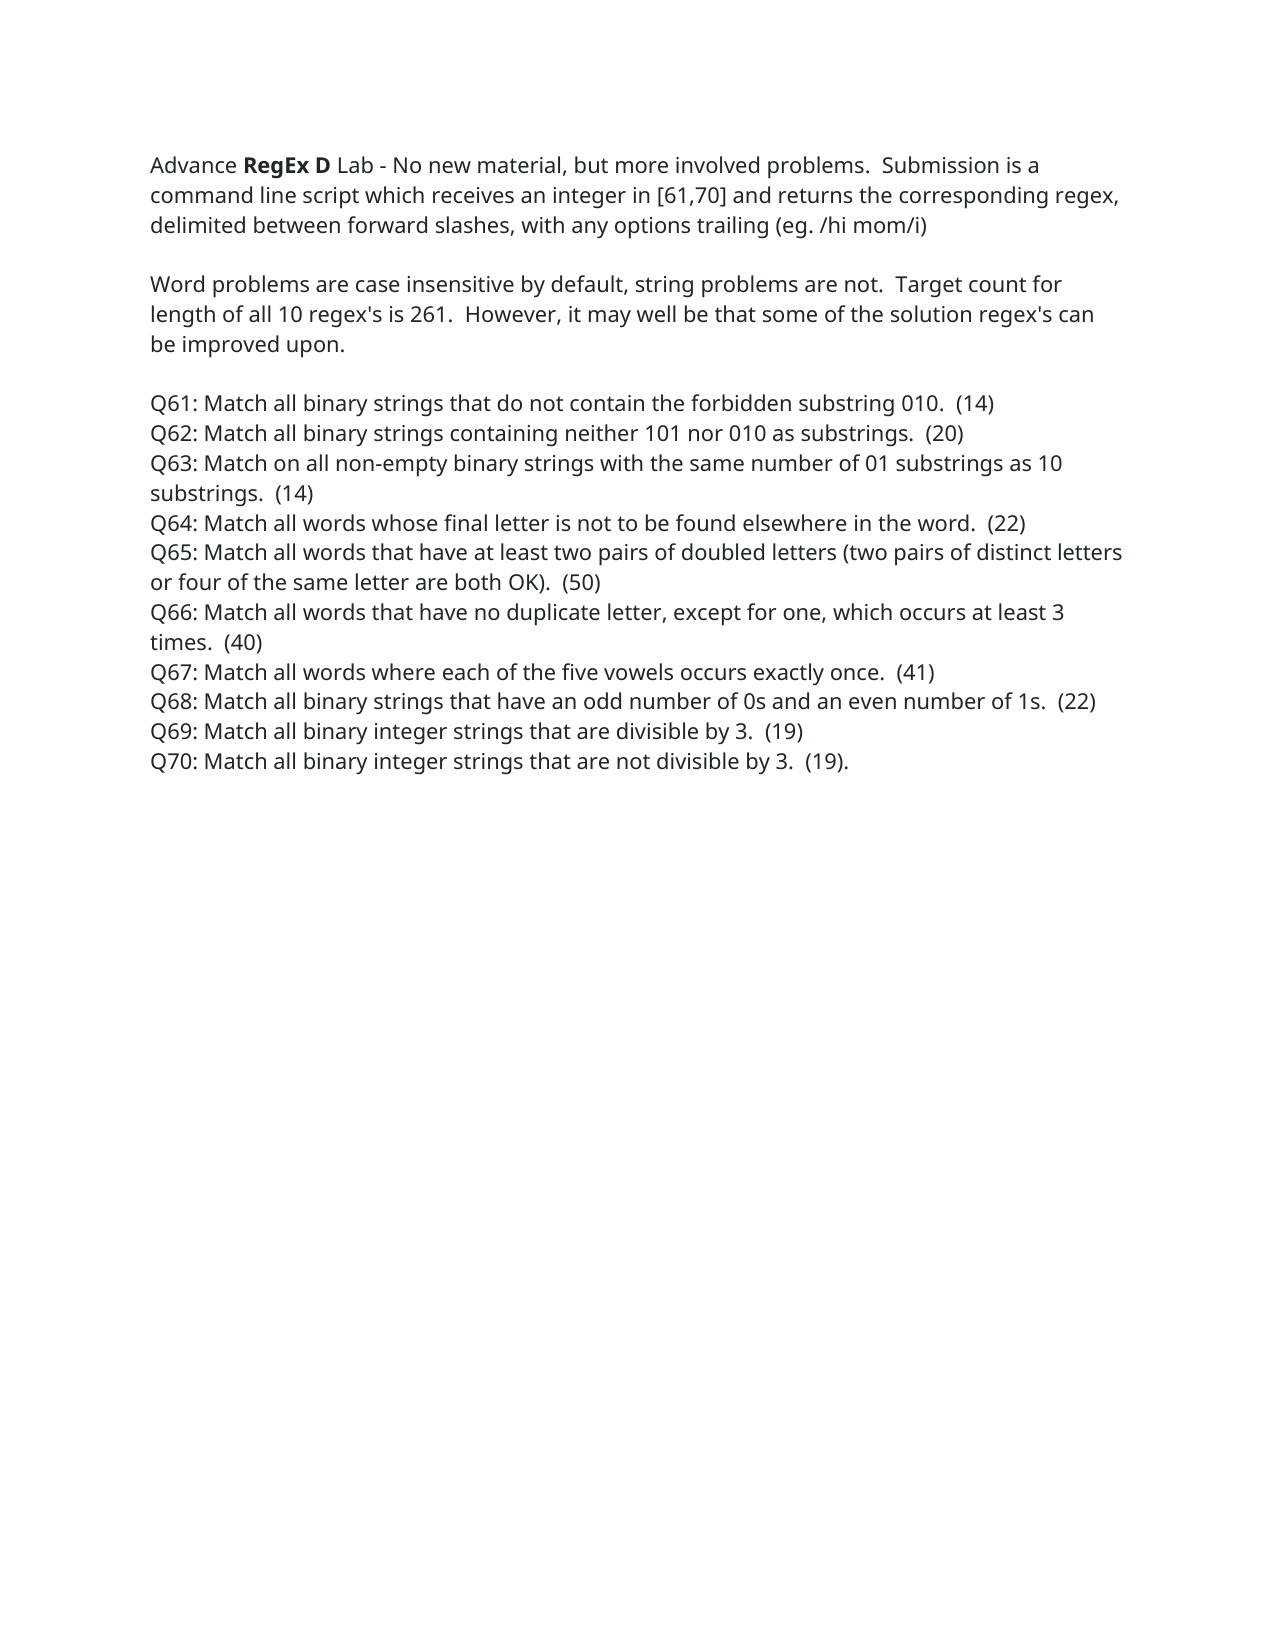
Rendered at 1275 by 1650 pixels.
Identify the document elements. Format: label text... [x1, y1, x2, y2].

text Q70: Match all binary integer strings that are not divisible by 3. (19). [150, 746, 1125, 776]
text Q69: Match all binary integer strings that are divisible by 3. (19) [150, 716, 1125, 746]
text Q68: Match all binary strings that have an odd number of 0s and an even number of 1s. (22) [150, 686, 1125, 716]
text Q62: Match all binary strings containing neither 101 nor 010 as substrings. (20) [150, 418, 1125, 448]
text Q65: Match all words that have at least two pairs of doubled letters (two pairs of distinct letters or four of the same letter are both OK). (50) [150, 537, 1125, 597]
text Q61: Match all binary strings that do not contain the forbidden substring 010. (14) [150, 388, 1125, 418]
text Q64: Match all words whose final letter is not to be found elsewhere in the word. (22) [150, 507, 1125, 537]
text Q63: Match on all non-empty binary strings with the same number of 01 substrings as 10 substrings. (14) [150, 448, 1125, 507]
text Word problems are case insensitive by default, string problems are not. Target count for length of all 10 regex's is 261. However, it may well be that some of the solution regex's can be improved upon. [150, 269, 1125, 358]
text Q67: Match all words where each of the five vowels occurs exactly once. (41) [150, 656, 1125, 686]
text Q66: Match all words that have no duplicate letter, except for one, which occurs at least 3 times. (40) [150, 597, 1125, 656]
text Advance RegEx D Lab - No new material, but more involved problems. Submission is a command line script which receives an integer in [61,70] and returns the corresponding regex, delimited between forward slashes, with any options trailing (eg. /hi mom/i) [150, 150, 1125, 239]
